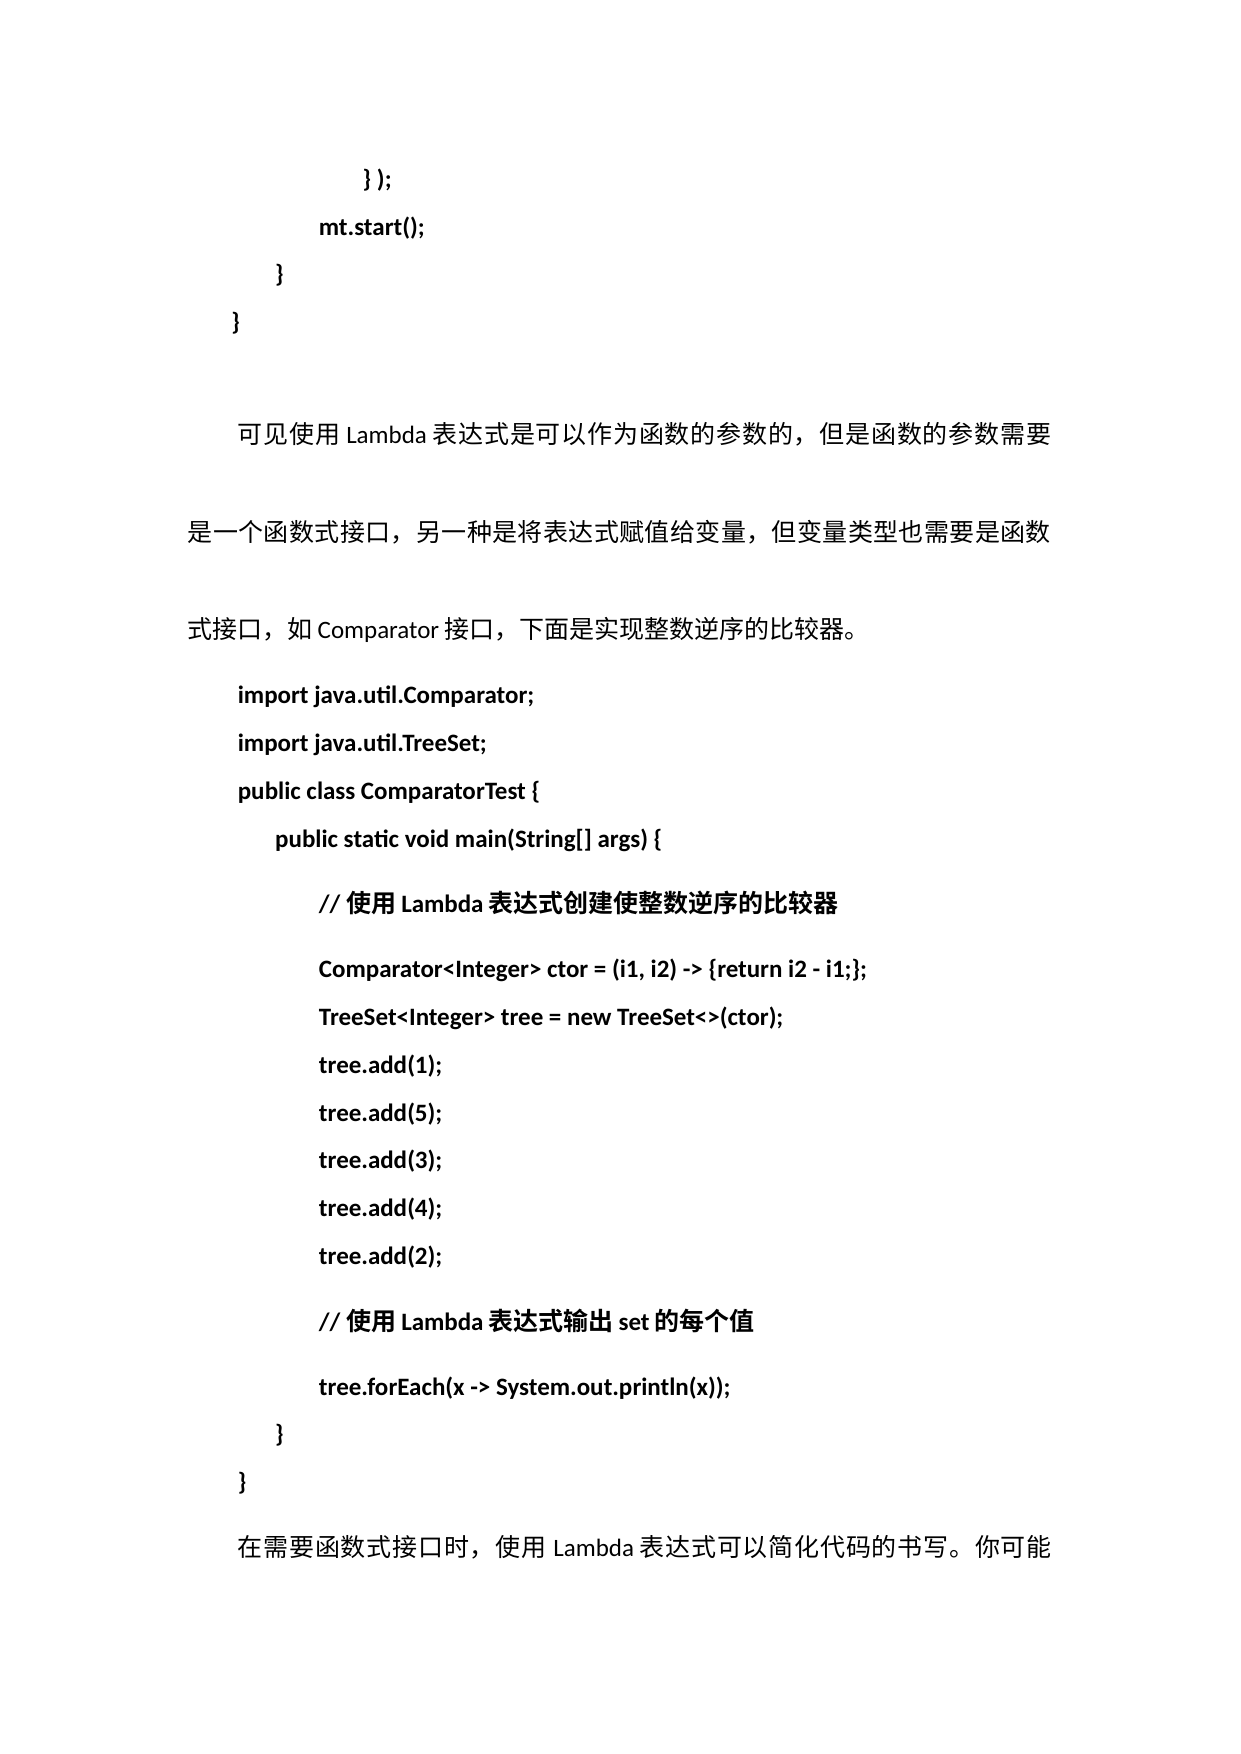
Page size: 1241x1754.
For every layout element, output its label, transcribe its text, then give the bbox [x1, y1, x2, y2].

text // 使用Lambda表达式输出set的每个值 [187, 1287, 1053, 1352]
text public static void main(String[] args) { [187, 822, 1053, 854]
text import java.util.TreeSet; [187, 726, 1053, 759]
text TreeSet<Integer> tree = new TreeSet<>(ctor); [187, 1000, 1053, 1033]
text } [187, 1417, 1053, 1450]
text tree.add(2); [187, 1239, 1053, 1271]
text tree.add(3); [187, 1143, 1053, 1176]
text } ); [231, 162, 1053, 194]
text // 使用Lambda表达式创建使整数逆序的比较器 [187, 869, 1053, 934]
text Comparator<Integer> ctor = (i1, i2) -> {return i2 - i1;}; [187, 953, 1053, 985]
text } [231, 257, 1053, 290]
text public class ComparatorTest { [187, 774, 1053, 807]
text mt.start(); [231, 210, 1053, 242]
text tree.add(1); [187, 1048, 1053, 1081]
text import java.util.Comparator; [187, 679, 1053, 711]
text tree.forEach(x -> System.out.println(x)); [187, 1370, 1053, 1402]
text tree.add(5); [187, 1096, 1053, 1128]
text } [187, 1465, 1053, 1498]
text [187, 1513, 1053, 1578]
text tree.add(4); [187, 1191, 1053, 1224]
text 可见使用Lambda表达式是可以作为函数的参数的，但是函数的参数需要是一个函数式接口，另一种是将表达式赋值给变量，但变量类型也需要是函数式接口，如Comparator接口，下面是实现整数逆序的比较器。 [187, 401, 1053, 661]
text } [231, 305, 1053, 338]
